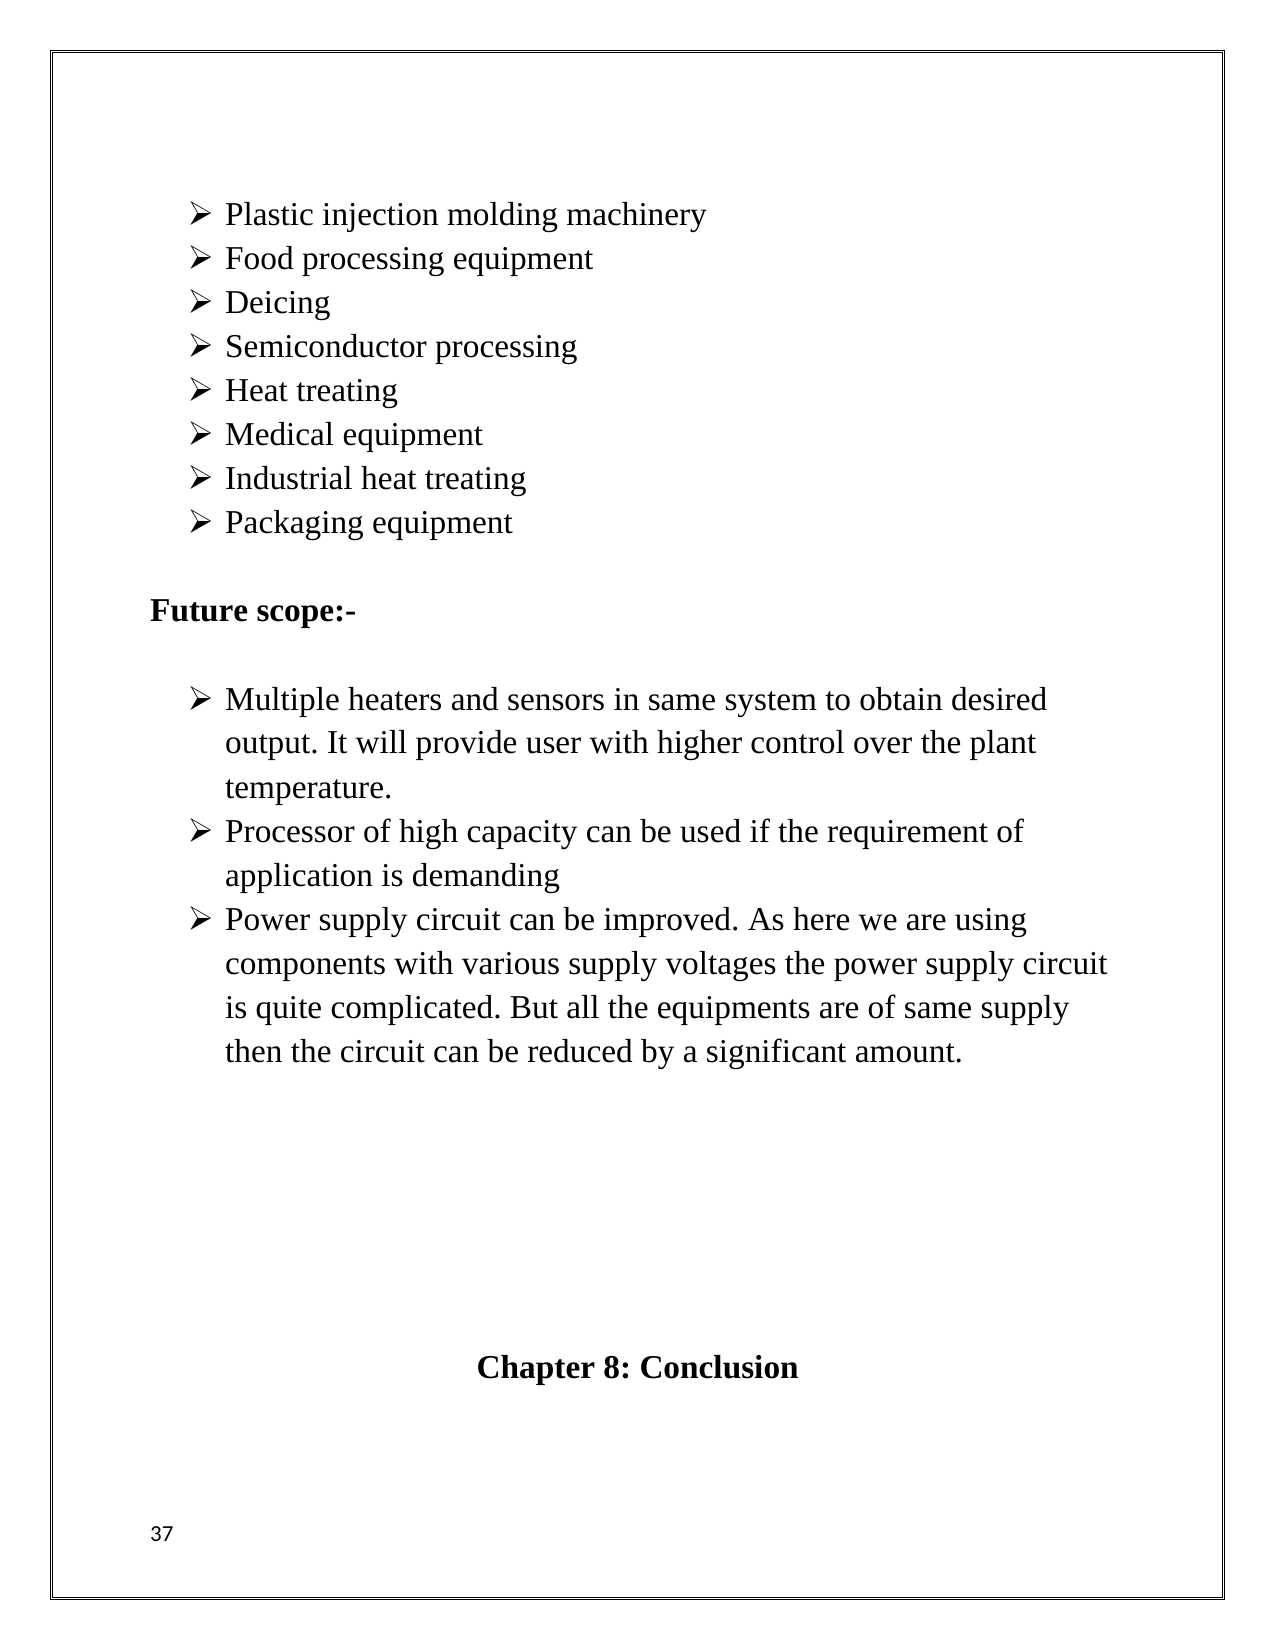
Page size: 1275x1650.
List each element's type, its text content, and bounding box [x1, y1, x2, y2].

text Chapter 8: Conclusion [150, 1348, 1125, 1386]
list Medical equipment [187, 414, 1125, 453]
list Packaging equipment [187, 502, 1125, 541]
list Multiple heaters and sensors in same system to obtain desired output. It will provide user with higher control over the plant temperature. [187, 679, 1125, 805]
list Plastic injection molding machinery [187, 194, 1125, 232]
list Semiconductor processing [187, 326, 1125, 364]
list Heat treating [187, 370, 1125, 409]
list Future scope:- [150, 591, 1125, 629]
list Deicing [187, 282, 1125, 321]
list Processor of high capacity can be used if the requirement of application is demanding [187, 811, 1125, 893]
list Power supply circuit can be improved. As here we are using components with various supply voltages the power supply circuit is quite complicated. But all the equipments are of same supply then the circuit can be reduced by a significant amount. [187, 899, 1125, 1069]
list Food processing equipment [187, 238, 1125, 276]
list Industrial heat treating [187, 458, 1125, 497]
